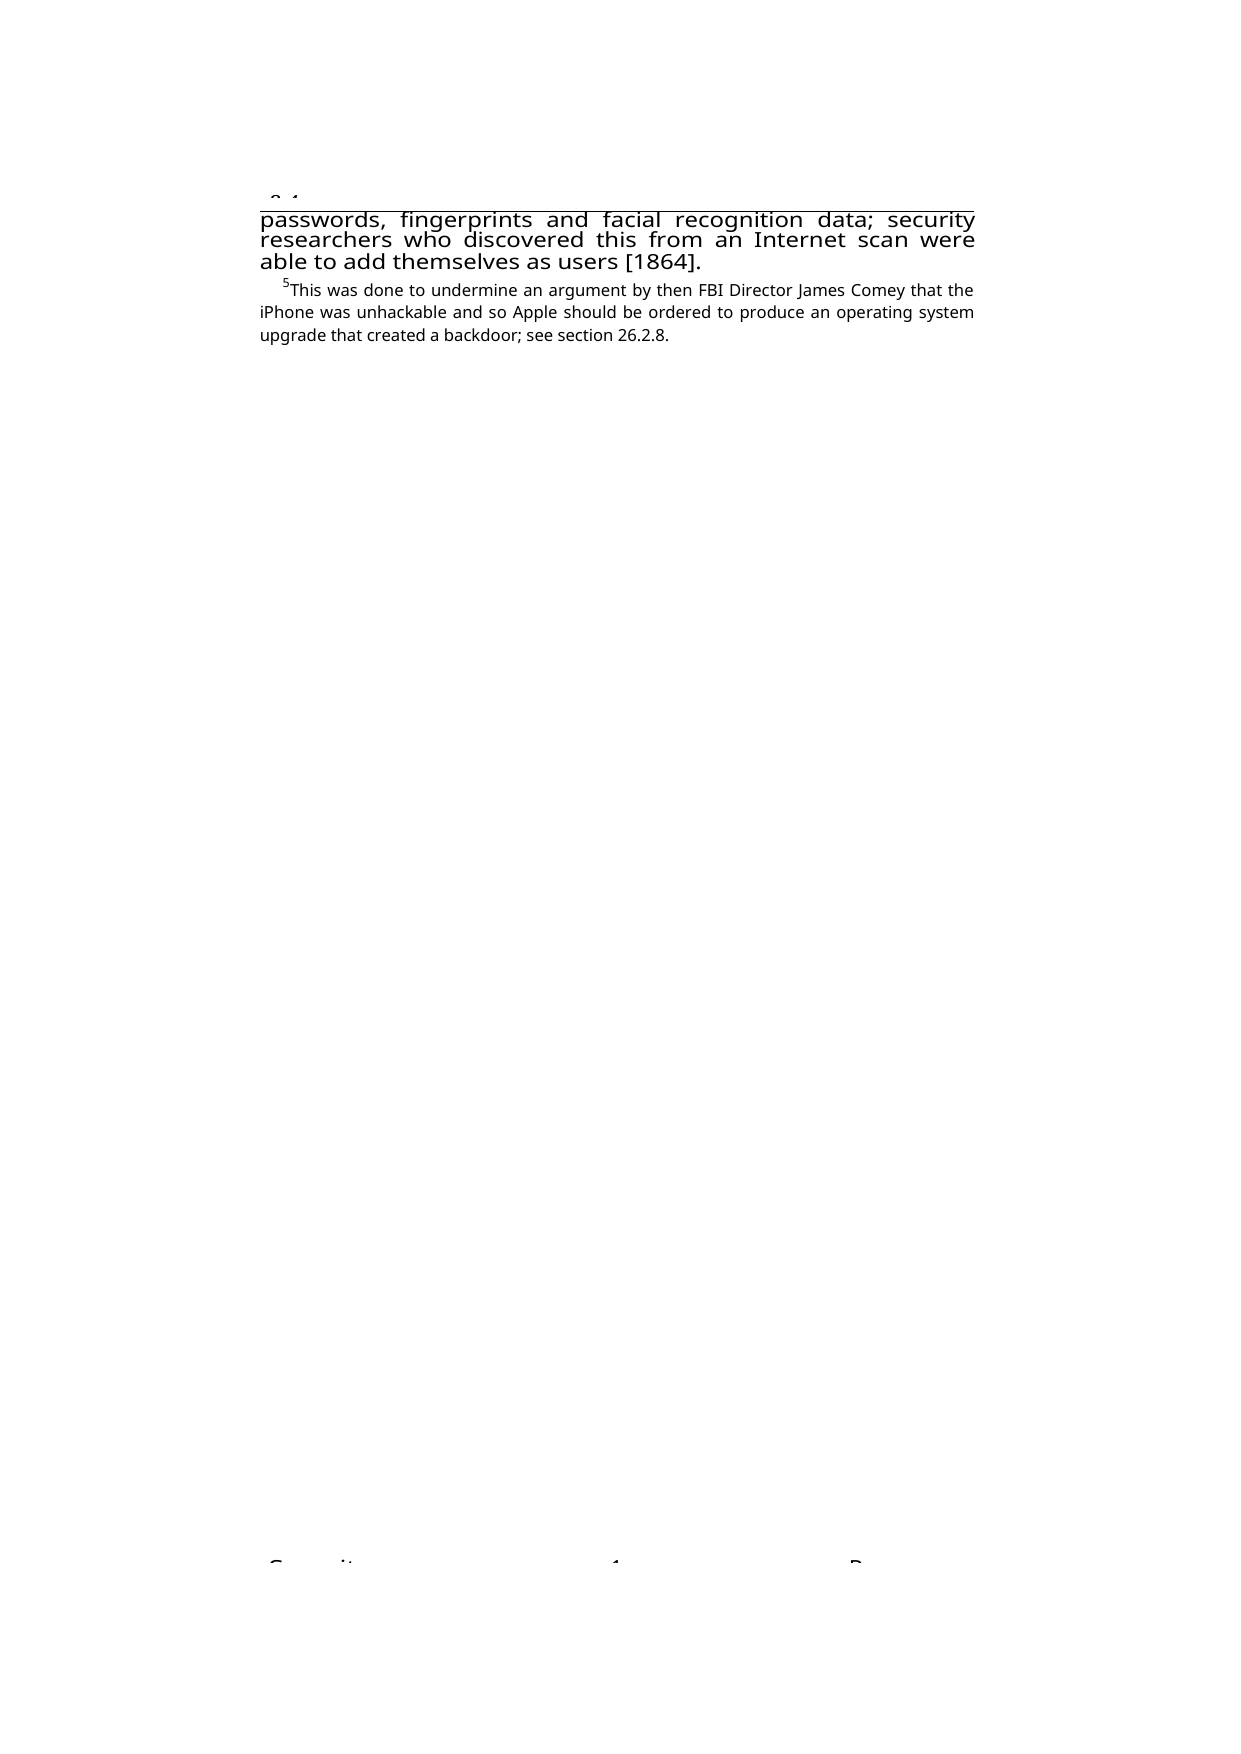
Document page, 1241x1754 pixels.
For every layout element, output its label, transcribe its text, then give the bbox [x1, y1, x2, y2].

text 5This was done to undermine an argument by then FBI Director James Comey that the iPhone was unhackable and so Apple should be ordered to produce an operating system upgrade that created a backdoor; see section 26.2.8. [259, 275, 975, 346]
text passwords, fingerprints and facial recognition data; security researchers who discovered this from an Internet scan were able to add themselves as users [1864]. [259, 210, 975, 275]
